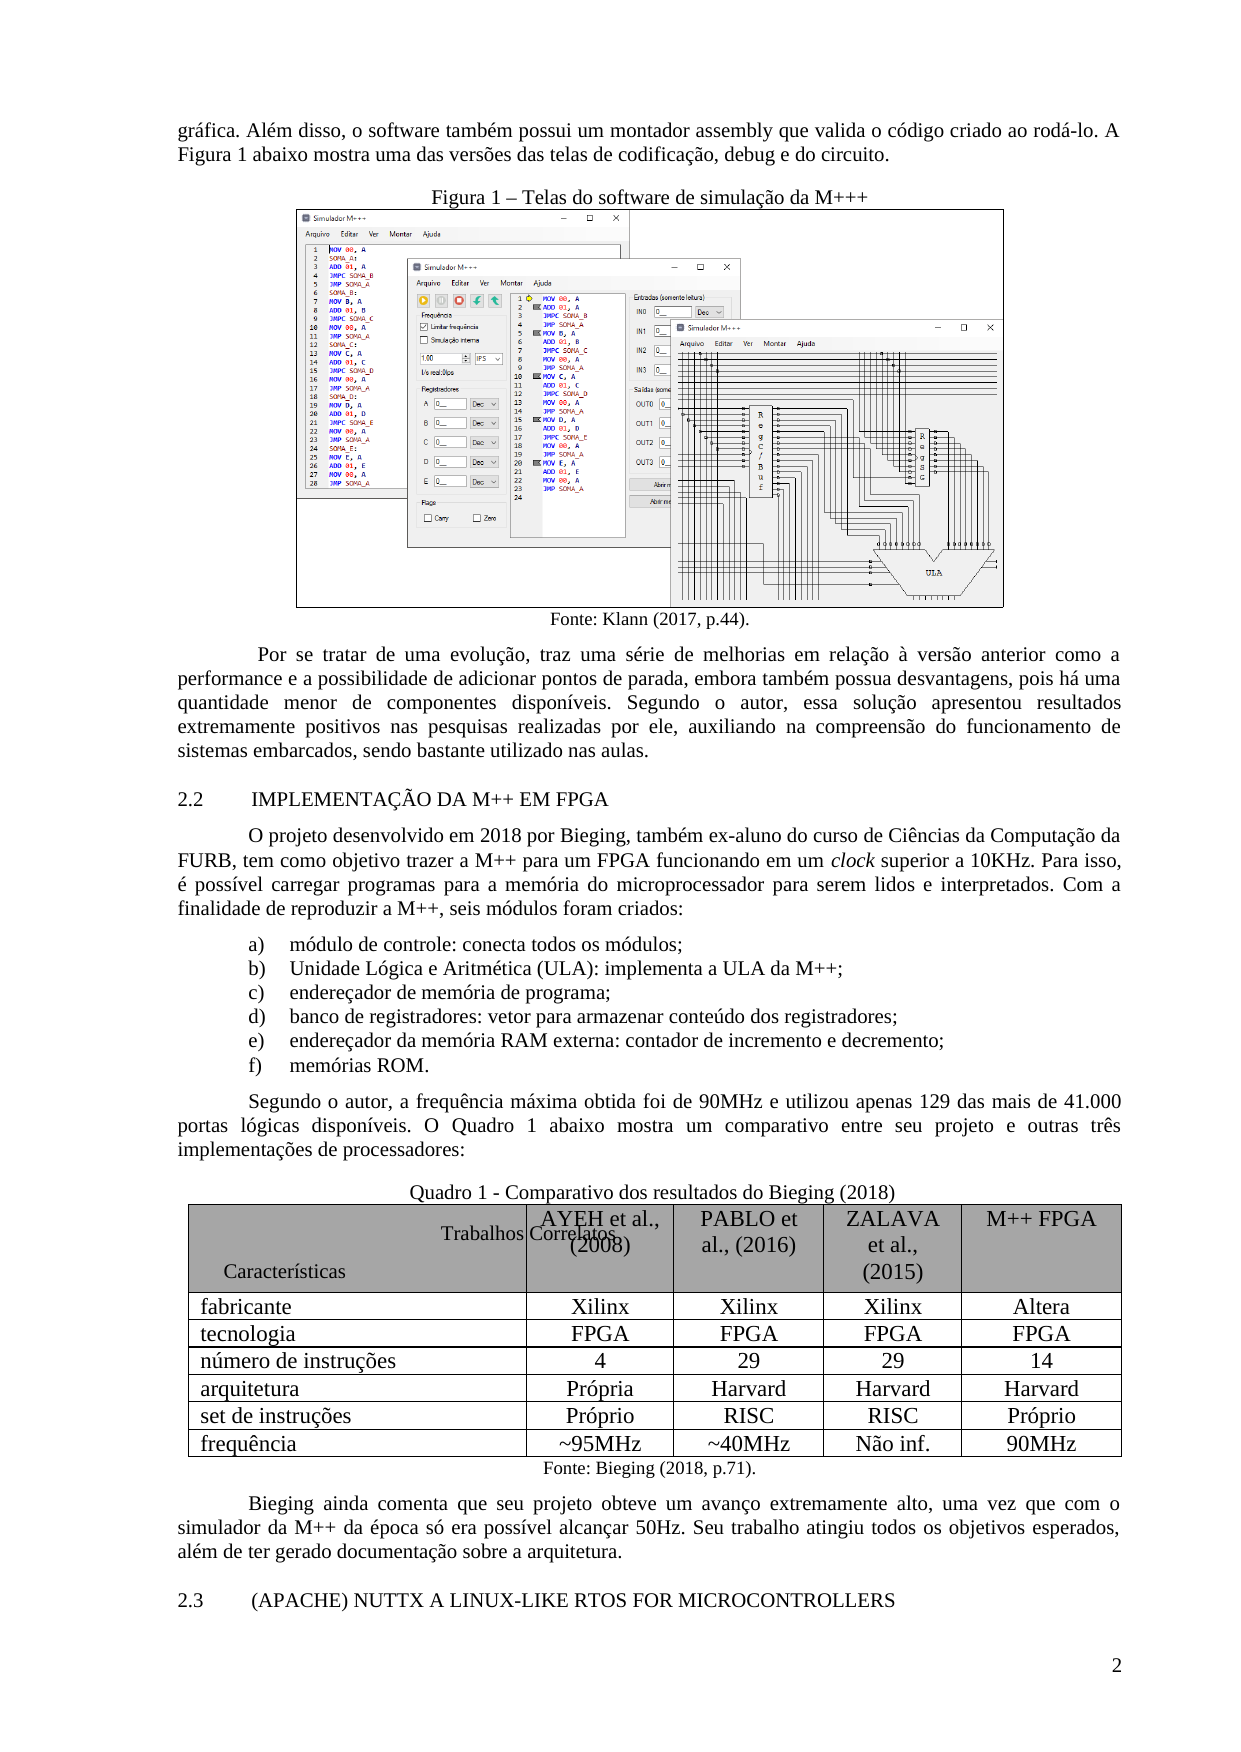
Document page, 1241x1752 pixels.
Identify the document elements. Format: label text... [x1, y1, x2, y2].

list Unidade Lógica e Aritmética (ULA): implementa a ULA da M++; [248, 956, 1122, 980]
table_cell fabricante [189, 1293, 526, 1319]
list módulo de controle: conecta todos os módulos; [248, 932, 1122, 956]
table_cell Harvard [674, 1375, 823, 1401]
table_cell Próprio [962, 1402, 1121, 1429]
table_cell Própria [527, 1375, 673, 1401]
table_header AYEH et al., (2008) [527, 1205, 673, 1292]
list memórias ROM. [248, 1052, 1122, 1077]
table_cell Xilinx [674, 1293, 823, 1319]
table_cell FPGA [962, 1320, 1121, 1346]
table_cell FPGA [674, 1320, 823, 1346]
text Bieging ainda comenta que seu projeto obteve um avanço extremamente alto, uma vez que com o simulador da M++ da época só era possível alcançar 50Hz. Seu trabalho atingiu todos os objetivos esperados, além de ter gerado documentação sobre a arquitetura. [177, 1491, 1122, 1563]
table_cell Xilinx [527, 1293, 673, 1319]
table_cell Xilinx [824, 1293, 961, 1319]
table_cell Próprio [527, 1402, 673, 1429]
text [177, 118, 1122, 166]
subtitle (Apache) NuttX A Linux-like RTOS for Microcontrollers [177, 1588, 1122, 1612]
table_header PABLO et al., (2016) [674, 1205, 823, 1292]
text Figura 1 – Telas do software de simulação da M+++ [177, 185, 1122, 209]
table_cell 29 [674, 1348, 823, 1374]
table_cell set de instruções [189, 1402, 526, 1429]
table_cell RISC [824, 1402, 961, 1429]
text Segundo o autor, a frequência máxima obtida foi de 90MHz e utilizou apenas 129 das mais de 41.000 portas lógicas disponíveis. O Quadro 1 abaixo mostra um comparativo entre seu projeto e outras três implementações de processadores: [177, 1089, 1122, 1161]
table_cell número de instruções [189, 1348, 526, 1374]
table_cell frequência [189, 1430, 526, 1456]
table_cell ~95MHz [527, 1430, 673, 1456]
table_cell RISC [674, 1402, 823, 1429]
list banco de registradores: vetor para armazenar conteúdo dos registradores; [248, 1004, 1122, 1028]
subtitle IMPLEMENTAÇÃO DA M++ EM FPGA [177, 787, 1122, 811]
table_cell 29 [824, 1348, 961, 1374]
text O projeto desenvolvido em 2018 por Bieging, também ex-aluno do curso de Ciências da Computação da FURB, tem como objetivo trazer a M++ para um FPGA funcionando em um clock superior a 10KHz. Para isso, é possível carregar programas para a memória do microprocessador para serem lidos e interpretados. Com a finalidade de reproduzir a M++, seis módulos foram criados: [177, 823, 1122, 920]
table_cell Harvard [962, 1375, 1121, 1401]
table_cell Altera [962, 1293, 1121, 1319]
list endereçador da memória RAM externa: contador de incremento e decremento; [248, 1028, 1122, 1052]
table_cell arquitetura [189, 1375, 526, 1401]
text Fonte: Klann (2017, p.44). [177, 607, 1122, 629]
text Por se tratar de uma evolução, traz uma série de melhorias em relação à versão anterior como a performance e a possibilidade de adicionar pontos de parada, embora também possua desvantagens, pois há uma quantidade menor de componentes disponíveis. Segundo o autor, essa solução apresentou resultados extremamente positivos nas pesquisas realizadas por ele, auxiliando na compreensão do funcionamento de sistemas embarcados, sendo bastante utilizado nas aulas. [177, 642, 1122, 762]
table_cell 4 [527, 1348, 673, 1374]
table_cell Não inf. [824, 1430, 961, 1456]
table_header ZALAVA et al., (2015) [824, 1205, 961, 1292]
text Quadro 1 - Comparativo dos resultados do Bieging (2018) [177, 1180, 1122, 1204]
table_cell ~40MHz [674, 1430, 823, 1456]
table_cell 14 [962, 1348, 1121, 1374]
table_cell FPGA [824, 1320, 961, 1346]
table_header [189, 1205, 526, 1292]
list endereçador de memória de programa; [248, 980, 1122, 1004]
table_cell 90MHz [962, 1430, 1121, 1456]
table_header M++ FPGA [962, 1205, 1121, 1292]
text Fonte: Bieging (2018, p.71). [177, 1457, 1122, 1479]
table_cell FPGA [527, 1320, 673, 1346]
table_cell tecnologia [189, 1320, 526, 1346]
table_cell Harvard [824, 1375, 961, 1401]
